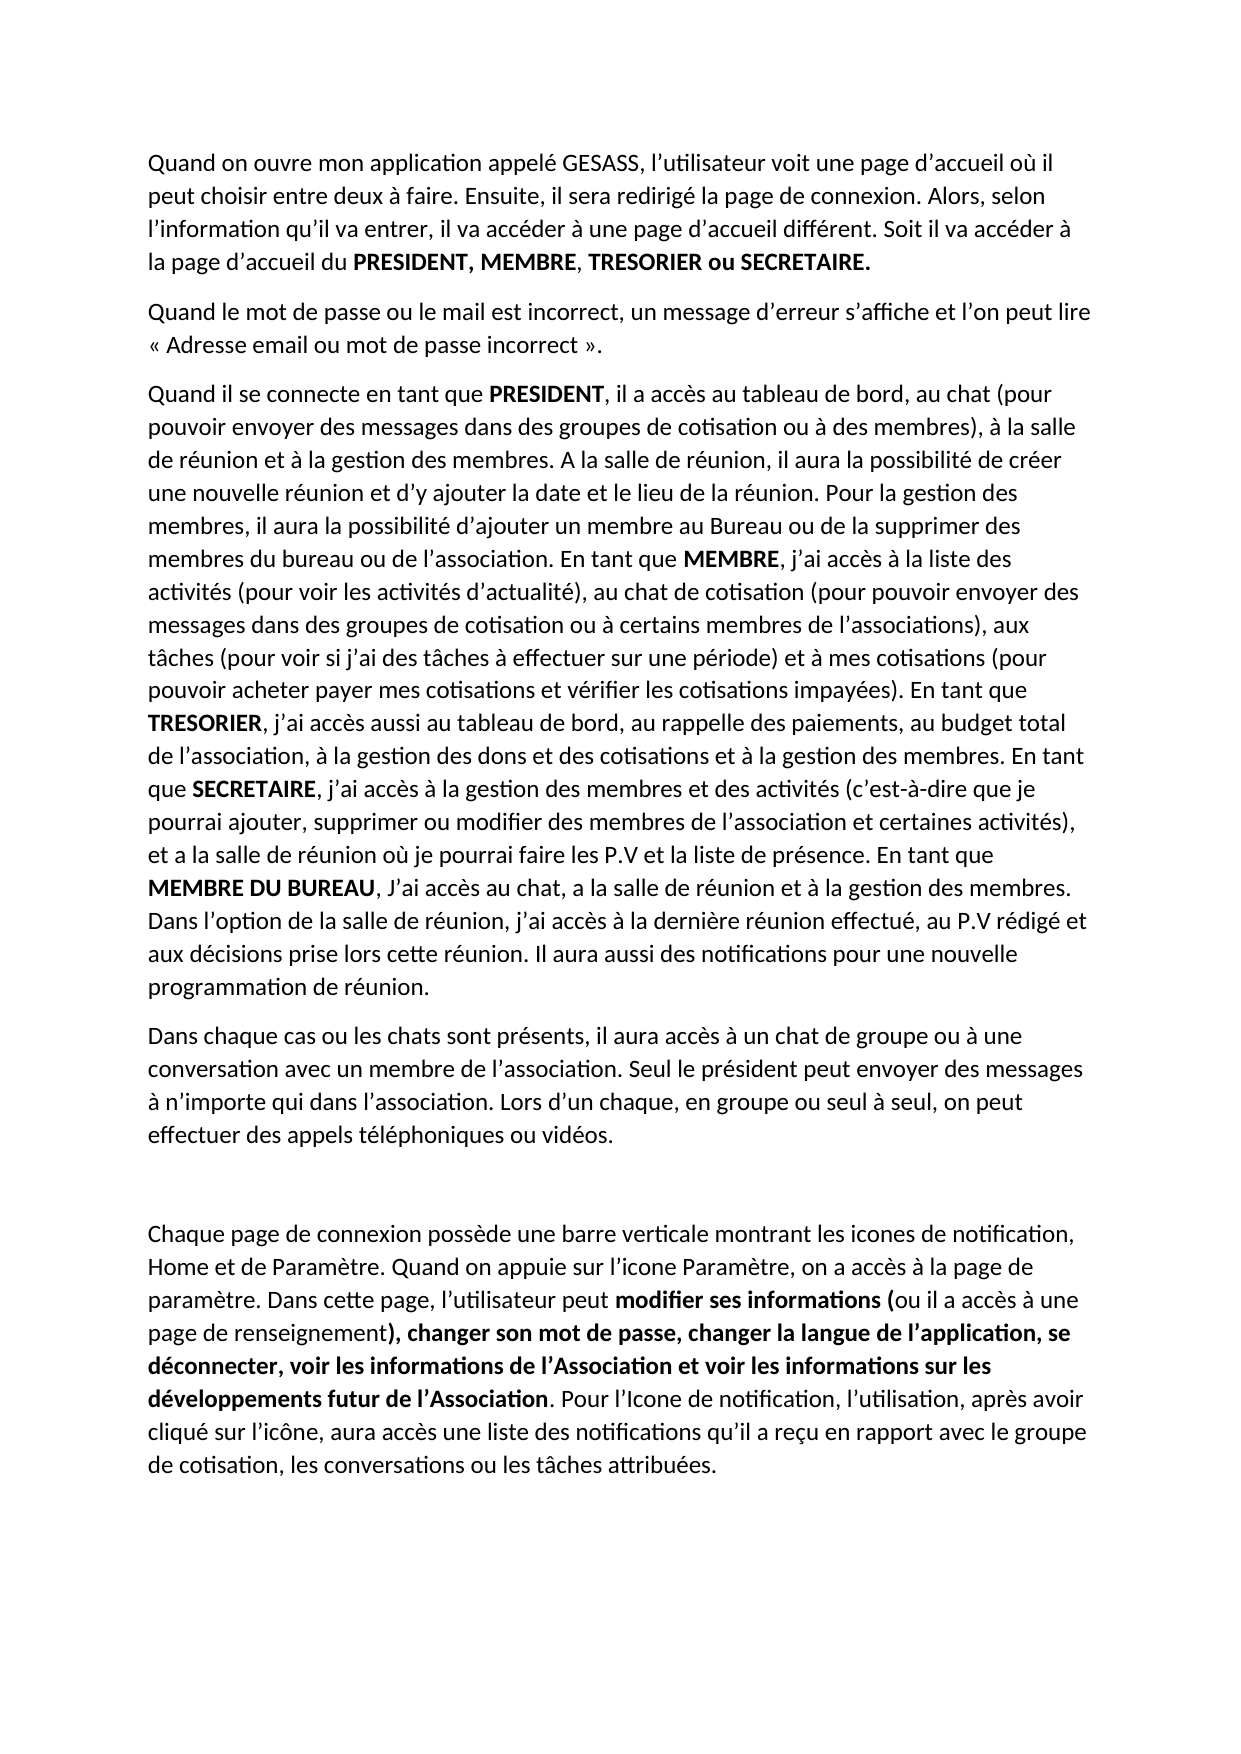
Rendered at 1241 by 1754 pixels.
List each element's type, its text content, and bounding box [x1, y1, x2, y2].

text Quand le mot de passe ou le mail est incorrect, un message d’erreur s’affiche et l’on peut lire « Adresse email ou mot de passe incorrect ». [148, 296, 1093, 359]
text Dans chaque cas ou les chats sont présents, il aura accès à un chat de groupe ou à une conversation avec un membre de l’association. Seul le président peut envoyer des messages à n’importe qui dans l’association. Lors d’un chaque, en groupe ou seul à seul, on peut effectuer des appels téléphoniques ou vidéos. [148, 1021, 1093, 1150]
text Chaque page de connexion possède une barre verticale montrant les icones de notification, Home et de Paramètre. Quand on appuie sur l’icone Paramètre, on a accès à la page de paramètre. Dans cette page, l’utilisateur peut modifier ses informations (ou il a accès à une page de renseignement), changer son mot de passe, changer la langue de l’application, se déconnecter, voir les informations de l’Association et voir les informations sur les développements futur de l’Association. Pour l’Icone de notification, l’utilisation, après avoir cliqué sur l’icône, aura accès une liste des notifications qu’il a reçu en rapport avec le groupe de cotisation, les conversations ou les tâches attribuées. [148, 1218, 1093, 1479]
text Quand il se connecte en tant que PRESIDENT, il a accès au tableau de bord, au chat (pour pouvoir envoyer des messages dans des groupes de cotisation ou à des membres), à la salle de réunion et à la gestion des membres. A la salle de réunion, il aura la possibilité de créer une nouvelle réunion et d’y ajouter la date et le lieu de la réunion. Pour la gestion des membres, il aura la possibilité d’ajouter un membre au Bureau ou de la supprimer des membres du bureau ou de l’association. En tant que MEMBRE, j’ai accès à la liste des activités (pour voir les activités d’actualité), au chat de cotisation (pour pouvoir envoyer des messages dans des groupes de cotisation ou à certains membres de l’associations), aux tâches (pour voir si j’ai des tâches à effectuer sur une période) et à mes cotisations (pour pouvoir acheter payer mes cotisations et vérifier les cotisations impayées). En tant que TRESORIER, j’ai accès aussi au tableau de bord, au rappelle des paiements, au budget total de l’association, à la gestion des dons et des cotisations et à la gestion des membres. En tant que SECRETAIRE, j’ai accès à la gestion des membres et des activités (c’est-à-dire que je pourrai ajouter, supprimer ou modifier des membres de l’association et certaines activités), et a la salle de réunion où je pourrai faire les P.V et la liste de présence. En tant que MEMBRE DU BUREAU, J’ai accès au chat, a la salle de réunion et à la gestion des membres. Dans l’option de la salle de réunion, j’ai accès à la dernière réunion effectué, au P.V rédigé et aux décisions prise lors cette réunion. Il aura aussi des notifications pour une nouvelle programmation de réunion. [148, 378, 1093, 1001]
text Quand on ouvre mon application appelé GESASS, l’utilisateur voit une page d’accueil où il peut choisir entre deux à faire. Ensuite, il sera redirigé la page de connexion. Alors, selon l’information qu’il va entrer, il va accéder à une page d’accueil différent. Soit il va accéder à la page d’accueil du PRESIDENT, MEMBRE, TRESORIER ou SECRETAIRE. [148, 148, 1093, 277]
